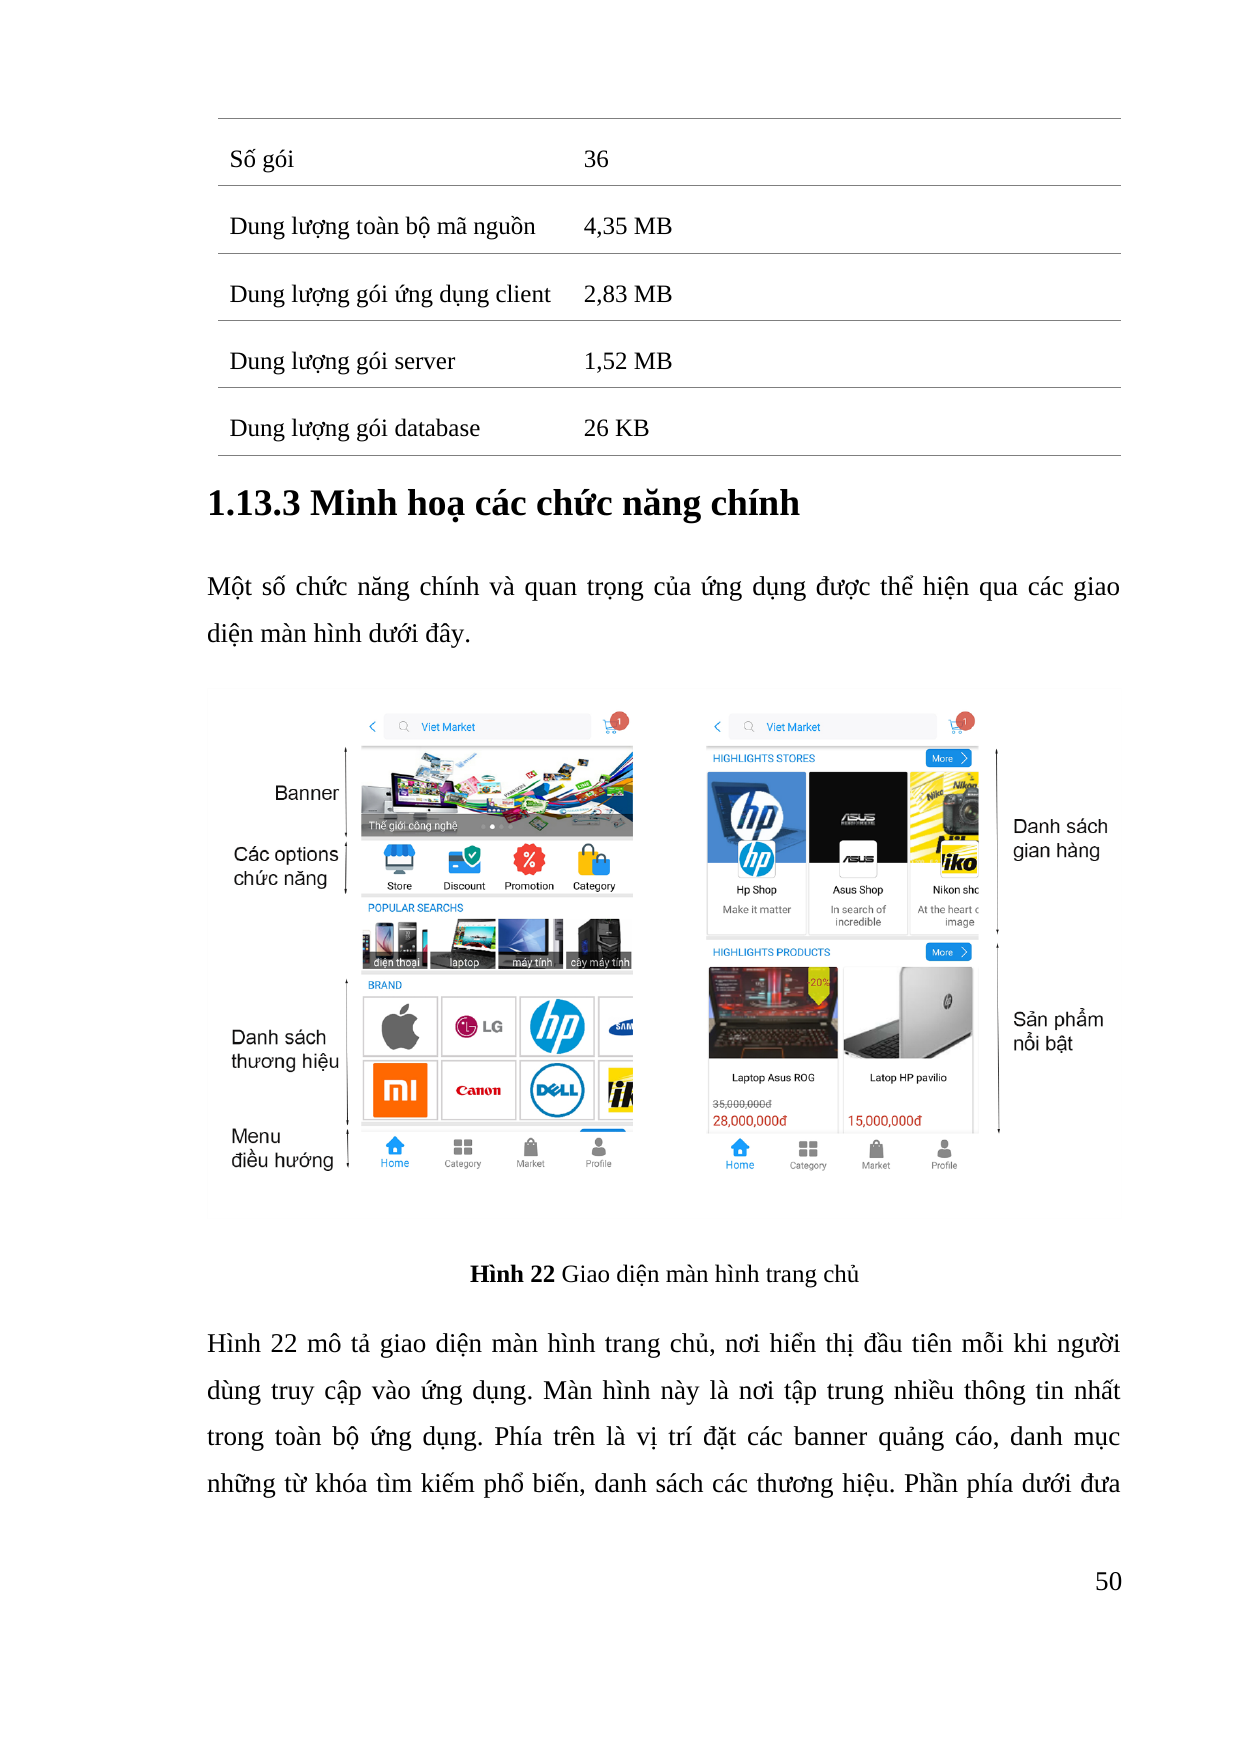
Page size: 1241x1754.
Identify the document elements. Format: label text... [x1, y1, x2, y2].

text Hình 22 Giao diện màn hình trang chủ [207, 1259, 1122, 1288]
table_cell 4,35 MB [573, 186, 1121, 253]
table_cell Dung lượng gói database [218, 388, 572, 454]
table_cell 1,52 MB [573, 321, 1121, 387]
table_cell Dung lượng gói ứng dụng client [218, 254, 572, 320]
table_cell Dung lượng toàn bộ mã nguồn [218, 186, 572, 253]
subtitle Minh hoạ các chức năng chính [207, 481, 1122, 524]
text Một số chức năng chính và quan trọng của ứng dụng được thể hiện qua các giao diện màn hình dưới đây. [207, 570, 1122, 648]
table_cell Số gói [218, 119, 572, 185]
picture [207, 688, 1122, 1219]
table_cell 36 [573, 119, 1121, 185]
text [207, 1327, 1122, 1498]
table_cell 2,83 MB [573, 254, 1121, 320]
table_cell 26 KB [573, 388, 1121, 454]
table_cell Dung lượng gói server [218, 321, 572, 387]
